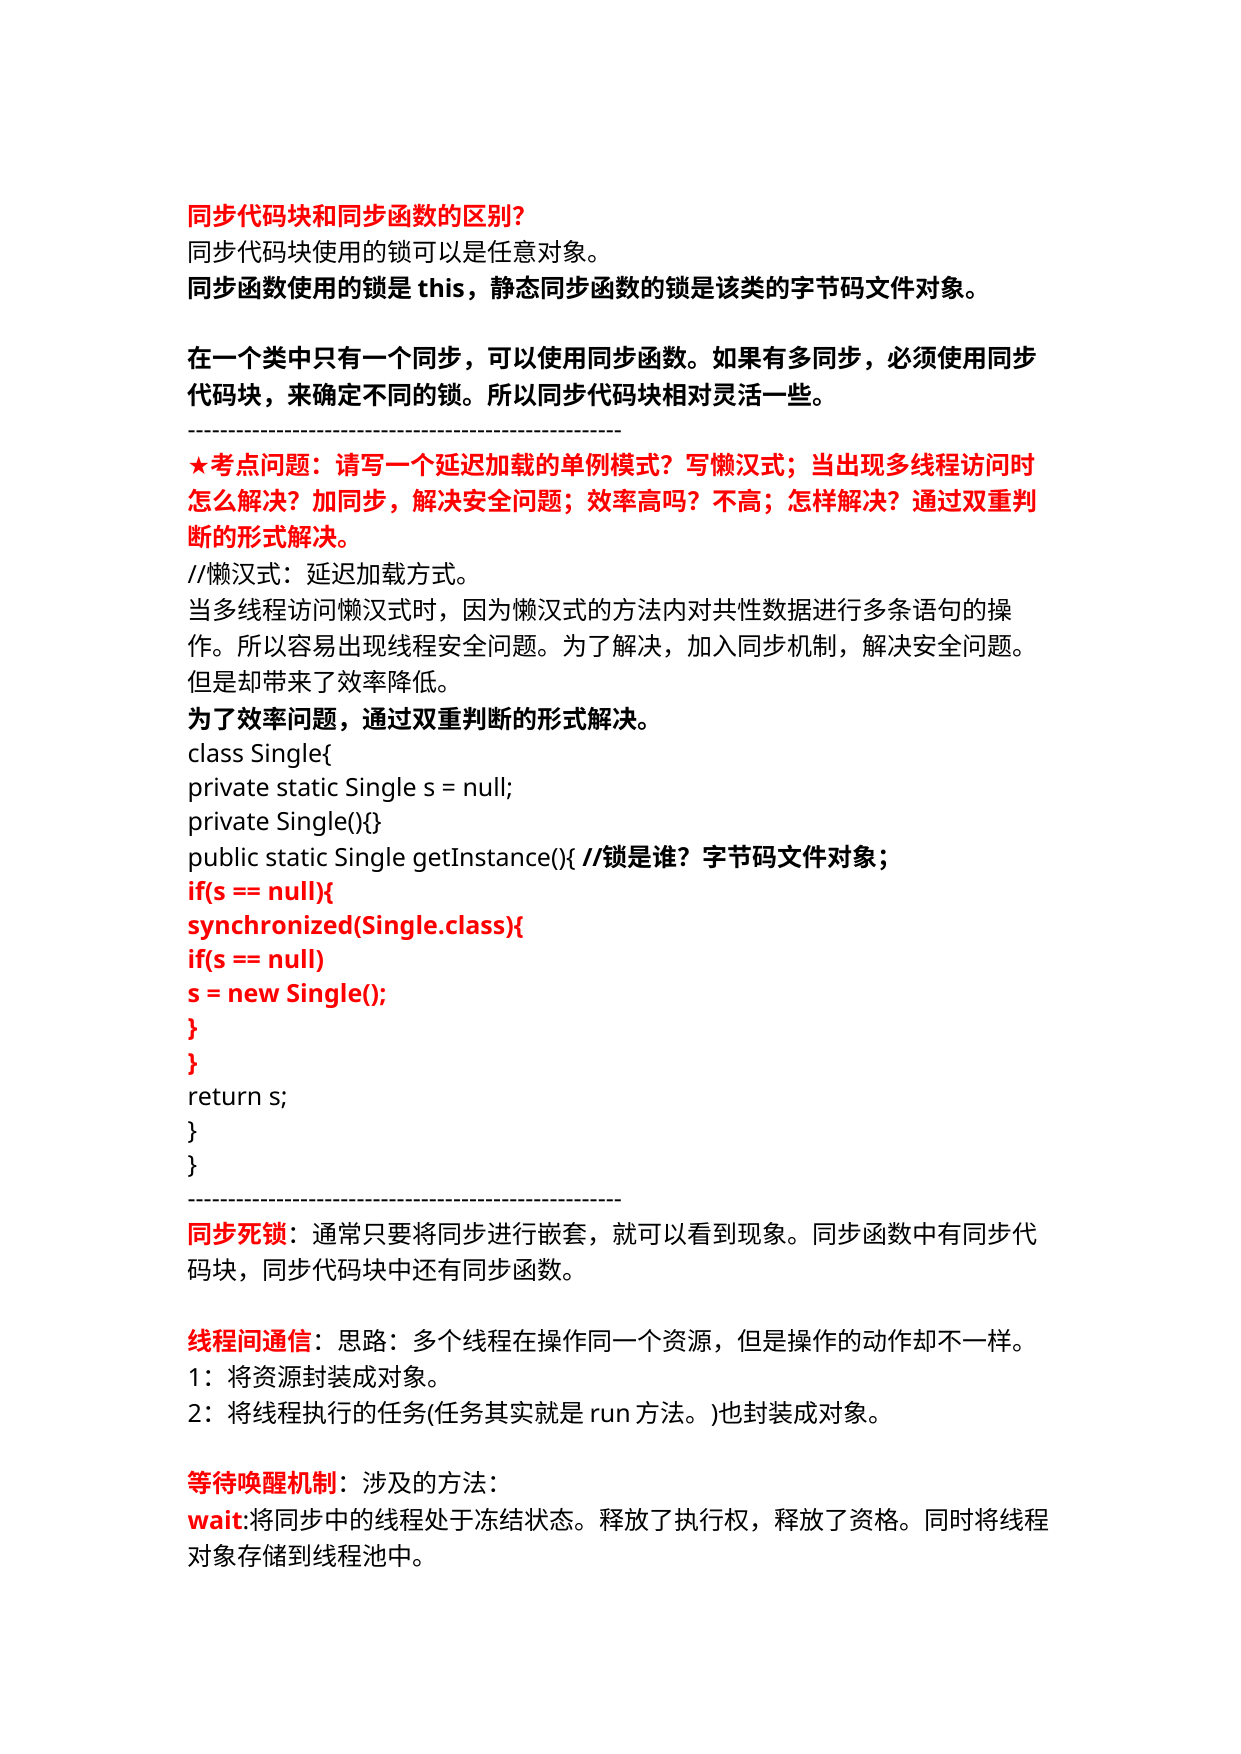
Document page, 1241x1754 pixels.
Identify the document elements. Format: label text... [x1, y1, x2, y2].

text 同步死锁：通常只要将同步进行嵌套，就可以看到现象。同步函数中有同步代码块，同步代码块中还有同步函数。 [187, 1214, 1053, 1287]
text 2：将线程执行的任务(任务其实就是run方法。)也封装成对象。 [187, 1393, 1053, 1430]
text //懒汉式：延迟加载方式。 [187, 554, 1053, 590]
text } [187, 1010, 1053, 1044]
text if(s == null) [187, 942, 1053, 976]
text public static Single getInstance(){ //锁是谁？字节码文件对象； [187, 838, 1053, 874]
text 1：将资源封装成对象。 [187, 1357, 1053, 1393]
text } [187, 1044, 1053, 1078]
text wait:将同步中的线程处于冻结状态。释放了执行权，释放了资格。同时将线程对象存储到线程池中。 [187, 1500, 1053, 1573]
text ------------------------------------------------------ [187, 1180, 1053, 1214]
text } [187, 1146, 1053, 1180]
text class Single{ [187, 735, 1053, 769]
text } [187, 1112, 1053, 1146]
text 为了效率问题，通过双重判断的形式解决。 [187, 699, 1053, 735]
text 同步代码块和同步函数的区别？ [187, 196, 1053, 232]
text synchronized(Single.class){ [187, 908, 1053, 942]
text private Single(){} [187, 803, 1053, 838]
text 等待唤醒机制：涉及的方法： [187, 1464, 1053, 1500]
text ★考点问题：请写一个延迟加载的单例模式？写懒汉式；当出现多线程访问时怎么解决？加同步，解决安全问题；效率高吗？不高；怎样解决？通过双重判断的形式解决。 [187, 445, 1053, 554]
text 当多线程访问懒汉式时，因为懒汉式的方法内对共性数据进行多条语句的操作。所以容易出现线程安全问题。为了解决，加入同步机制，解决安全问题。但是却带来了效率降低。 [187, 590, 1053, 699]
text ------------------------------------------------------ [187, 411, 1053, 445]
text private static Single s = null; [187, 769, 1053, 803]
text if(s == null){ [187, 874, 1053, 908]
text return s; [187, 1078, 1053, 1112]
text s = new Single(); [187, 976, 1053, 1010]
text 同步代码块使用的锁可以是任意对象。 [187, 232, 1053, 268]
text 同步函数使用的锁是this，静态同步函数的锁是该类的字节码文件对象。 [187, 268, 1053, 305]
text 线程间通信：思路：多个线程在操作同一个资源，但是操作的动作却不一样。 [187, 1321, 1053, 1357]
text 在一个类中只有一个同步，可以使用同步函数。如果有多同步，必须使用同步代码块，来确定不同的锁。所以同步代码块相对灵活一些。 [187, 339, 1053, 411]
